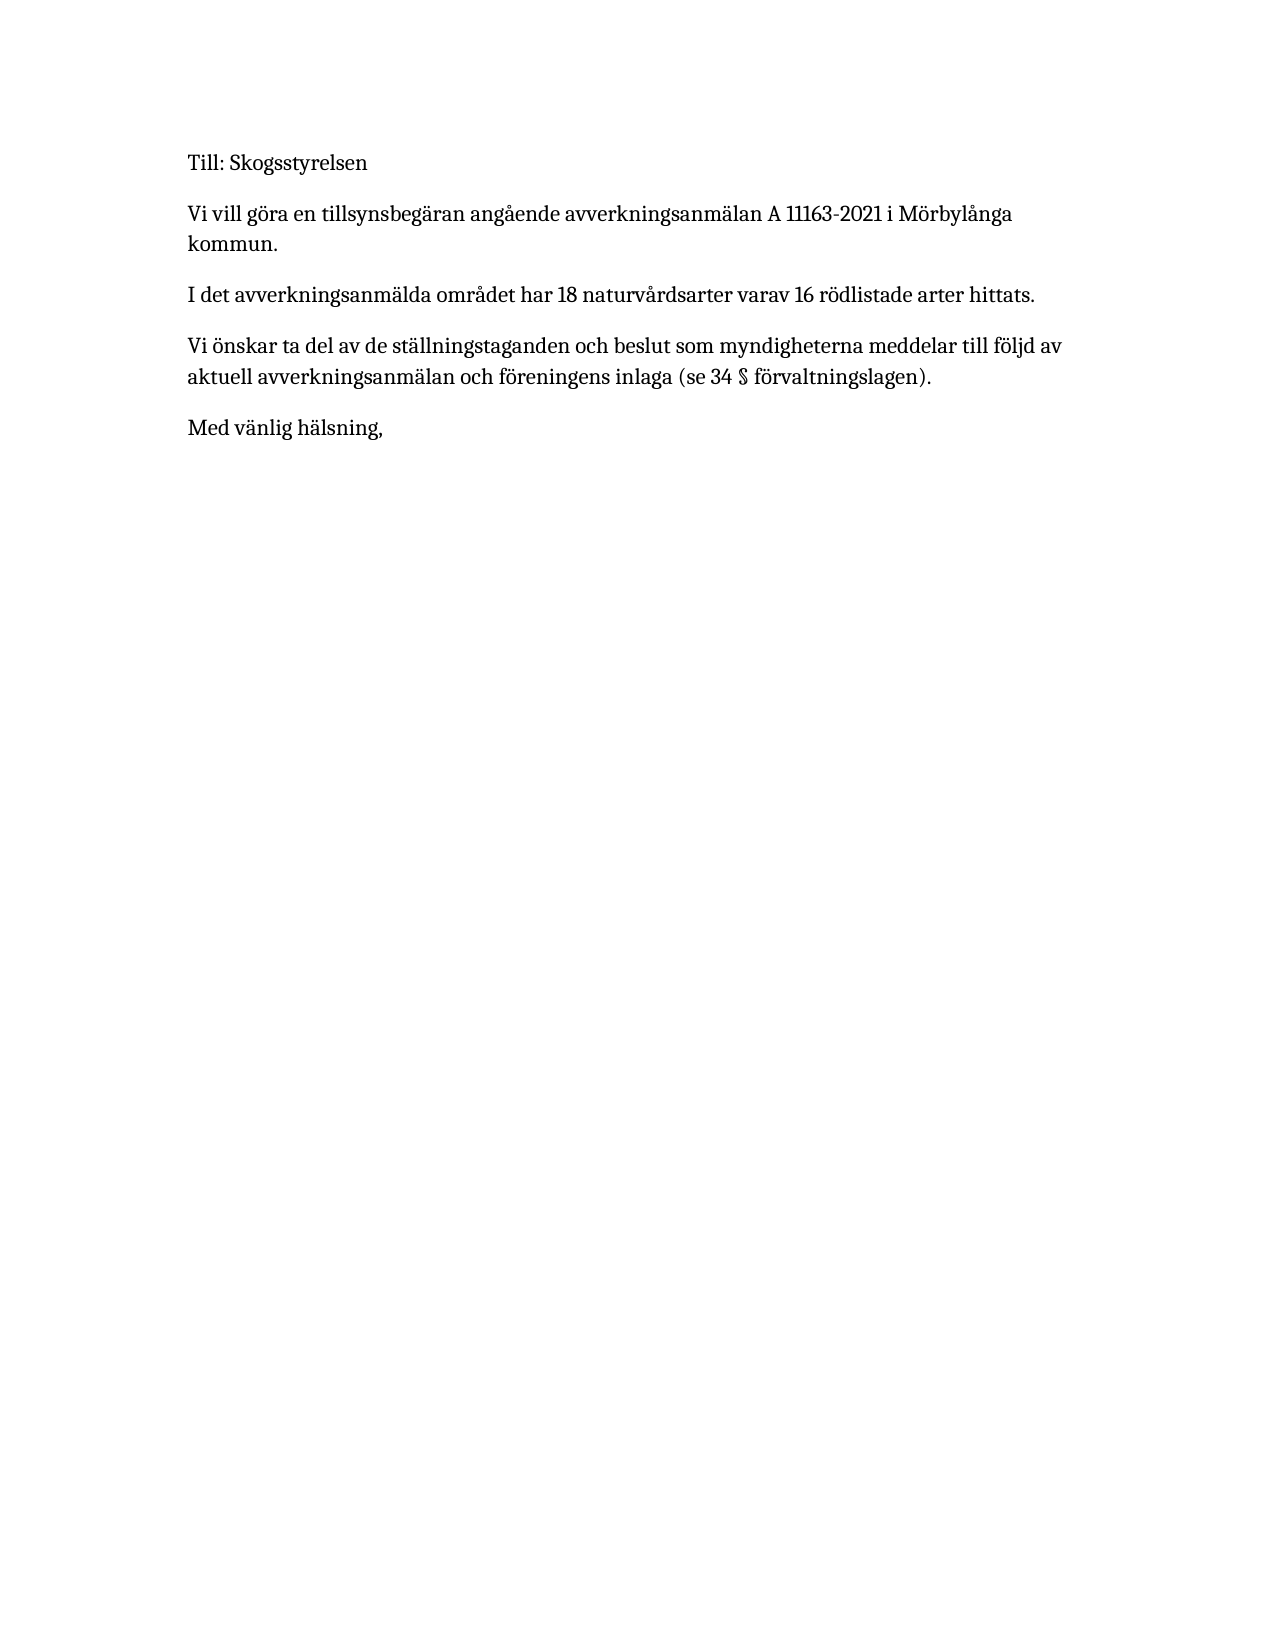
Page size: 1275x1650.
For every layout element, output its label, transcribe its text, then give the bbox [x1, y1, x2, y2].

text Till: Skogsstyrelsen [187, 150, 1087, 176]
text Vi vill göra en tillsynsbegäran angående avverkningsanmälan A 11163-2021 i Mörbylånga kommun. [187, 201, 1087, 258]
text Med vänlig hälsning, [187, 414, 1087, 471]
text I det avverkningsanmälda området har 18 naturvårdsarter varav 16 rödlistade arter hittats. [187, 282, 1087, 309]
text Vi önskar ta del av de ställningstaganden och beslut som myndigheterna meddelar till följd av aktuell avverkningsanmälan och föreningens inlaga (se 34 § förvaltningslagen). [187, 333, 1087, 390]
